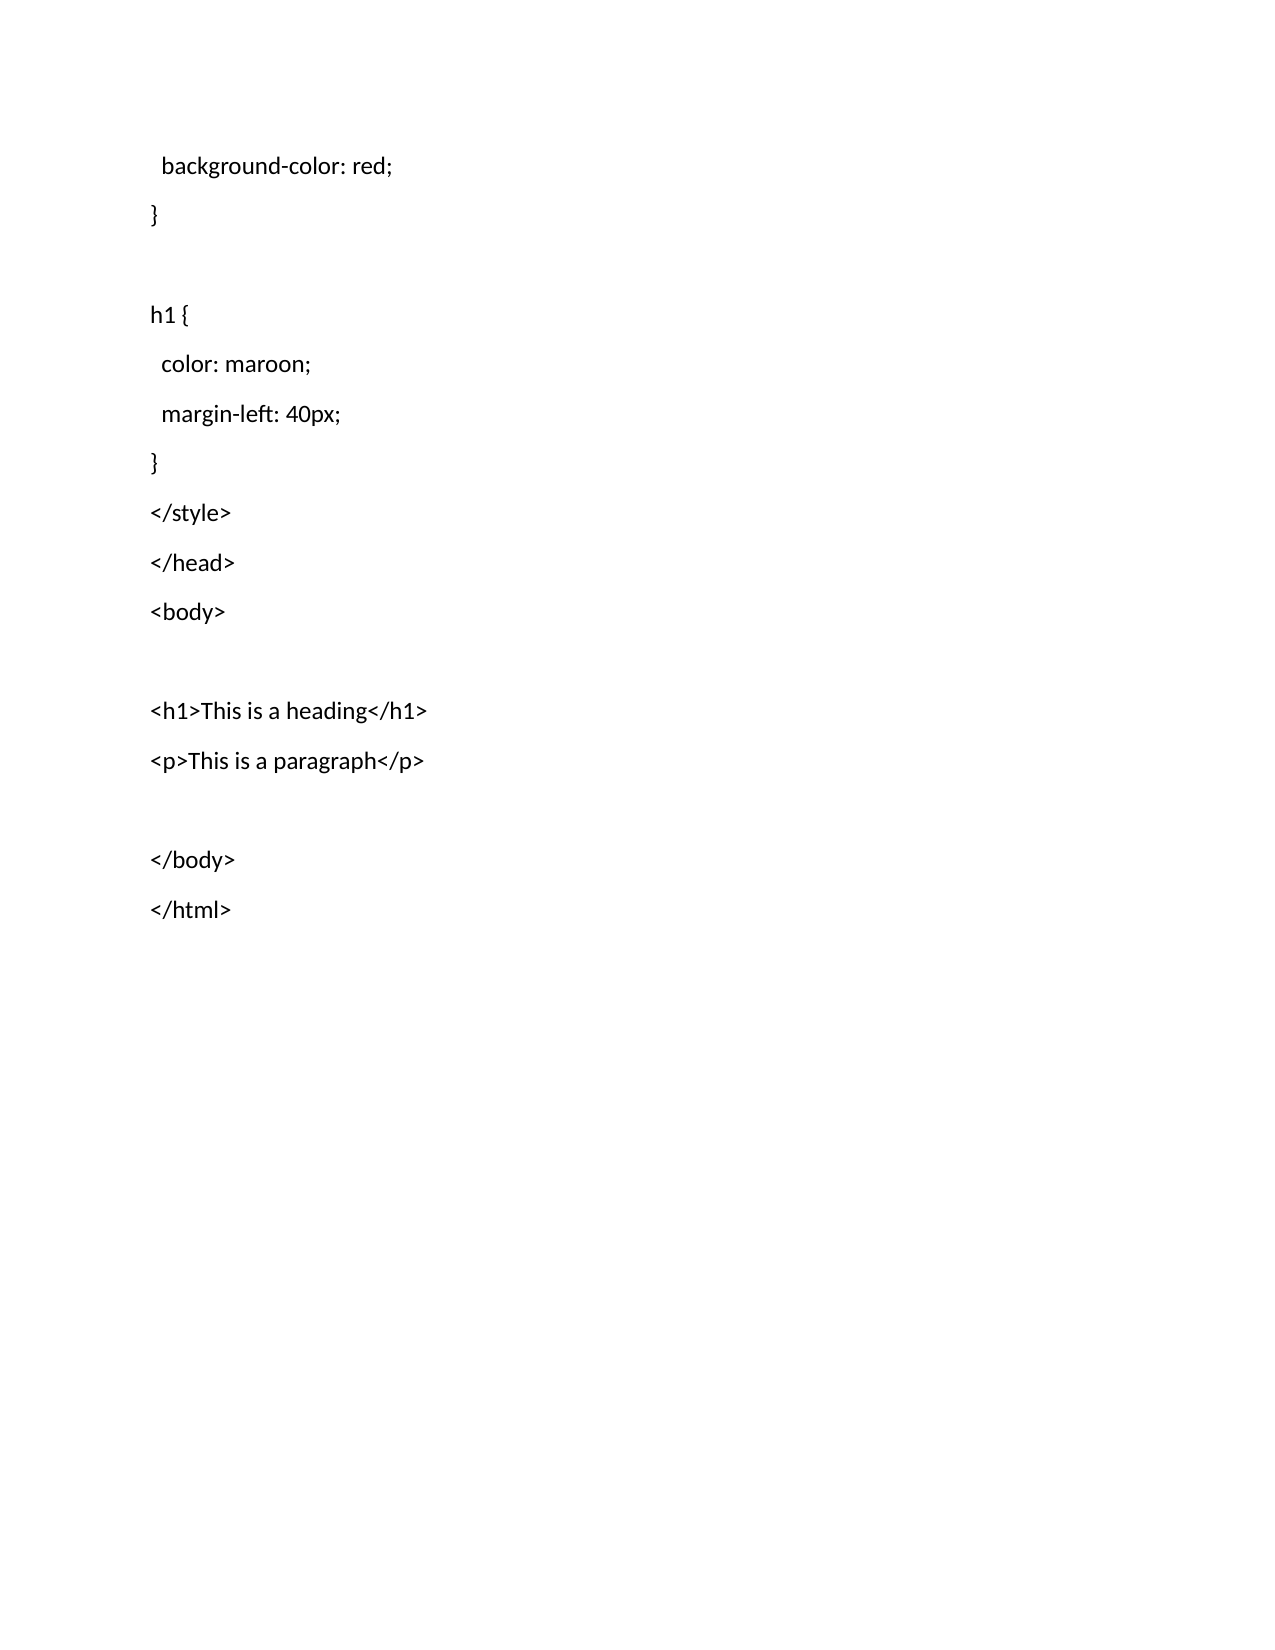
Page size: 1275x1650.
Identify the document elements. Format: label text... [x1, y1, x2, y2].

text <p>This is a paragraph</p> [150, 745, 1125, 776]
text <h1>This is a heading</h1> [150, 695, 1125, 726]
text margin-left: 40px; [150, 398, 1125, 428]
text color: maroon; [150, 348, 1125, 379]
text </body> [150, 844, 1125, 875]
text </head> [150, 547, 1125, 577]
text </html> [150, 894, 1125, 924]
text h1 { [150, 299, 1125, 329]
text background-color: red; [150, 150, 1125, 181]
text } [150, 199, 1125, 230]
text <body> [150, 596, 1125, 627]
text </style> [150, 497, 1125, 528]
text } [150, 447, 1125, 478]
